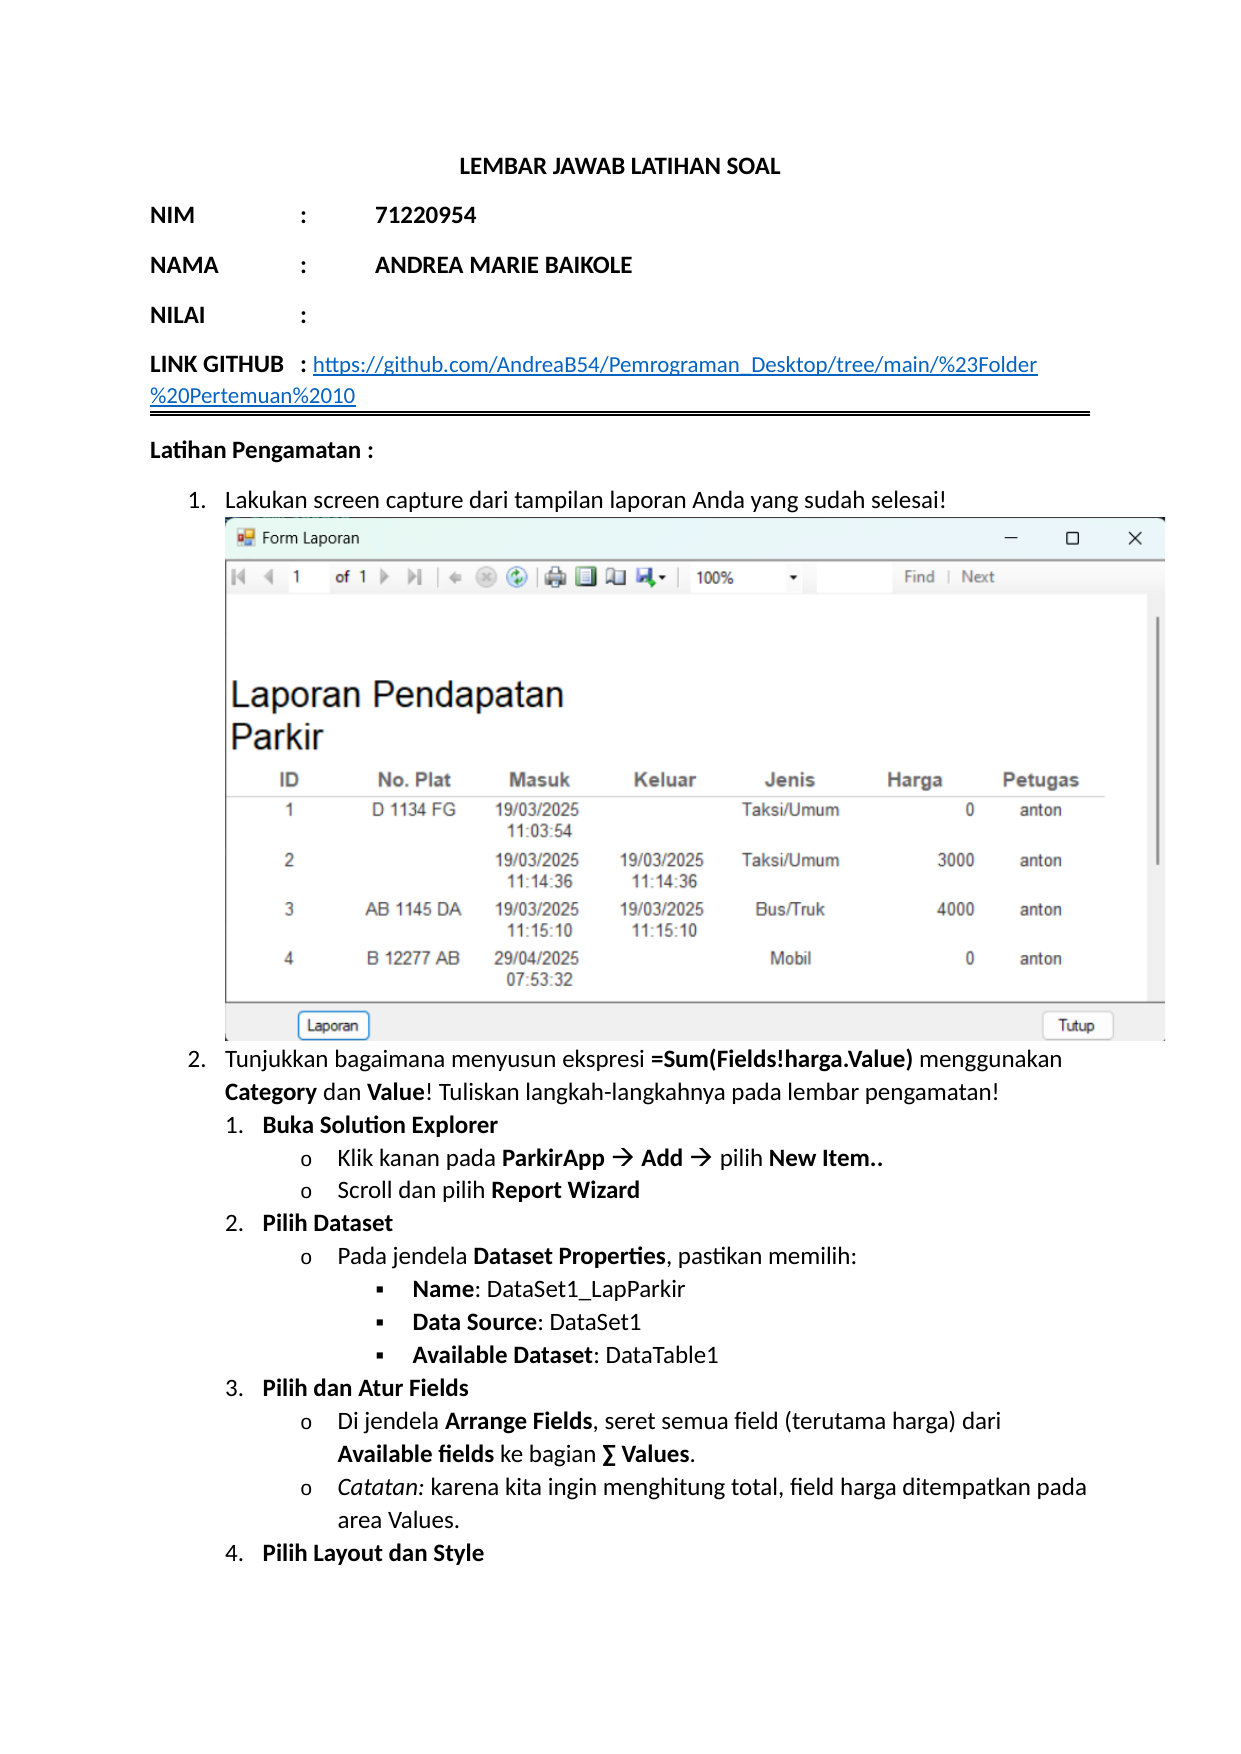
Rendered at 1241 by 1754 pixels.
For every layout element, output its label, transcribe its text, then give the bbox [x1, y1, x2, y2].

list Available Dataset: DataTable1 [375, 1339, 1090, 1370]
list Tunjukkan bagaimana menyusun ekspresi =Sum(Fields!harga.Value) menggunakan Category dan Value! Tuliskan langkah-langkahnya pada lembar pengamatan! [187, 1043, 1090, 1106]
text NAMA : ANDREA MARIE BAIKOLE [150, 249, 1090, 280]
list Catatan: karena kita ingin menghitung total, field harga ditempatkan pada area Values. [300, 1471, 1090, 1534]
list Data Source: DataSet1 [375, 1306, 1090, 1337]
list Pilih dan Atur Fields [225, 1372, 1090, 1403]
list Name: DataSet1_LapParkir [375, 1273, 1090, 1304]
text NILAI : [150, 299, 1090, 329]
list Pilih Dataset [225, 1208, 1090, 1238]
text Latihan Pengamatan : [150, 435, 1090, 465]
text LEMBAR JAWAB LATIHAN SOAL [150, 150, 1090, 181]
text NIM : 71220954 [150, 199, 1090, 230]
list Lakukan screen capture dari tampilan laporan Anda yang sudah selesai! [187, 484, 1090, 515]
list Klik kanan pada ParkirApp Add pilih New Item.. [300, 1142, 1090, 1172]
list Pilih Layout dan Style [225, 1537, 1090, 1567]
list Buka Solution Explorer [225, 1109, 1090, 1139]
list Pada jendela Dataset Properties, pastikan memilih: [300, 1241, 1090, 1271]
picture [225, 517, 1166, 1041]
list Scroll dan pilih Report Wizard [300, 1175, 1090, 1205]
text LINK GITHUB : https://github.com/AndreaB54/Pemrograman_Desktop/tree/main/%23Folder%20Pertemuan%2010 [150, 348, 1090, 411]
list Di jendela Arrange Fields, seret semua field (terutama harga) dari Available fields ke bagian ∑ Values. [300, 1405, 1090, 1468]
